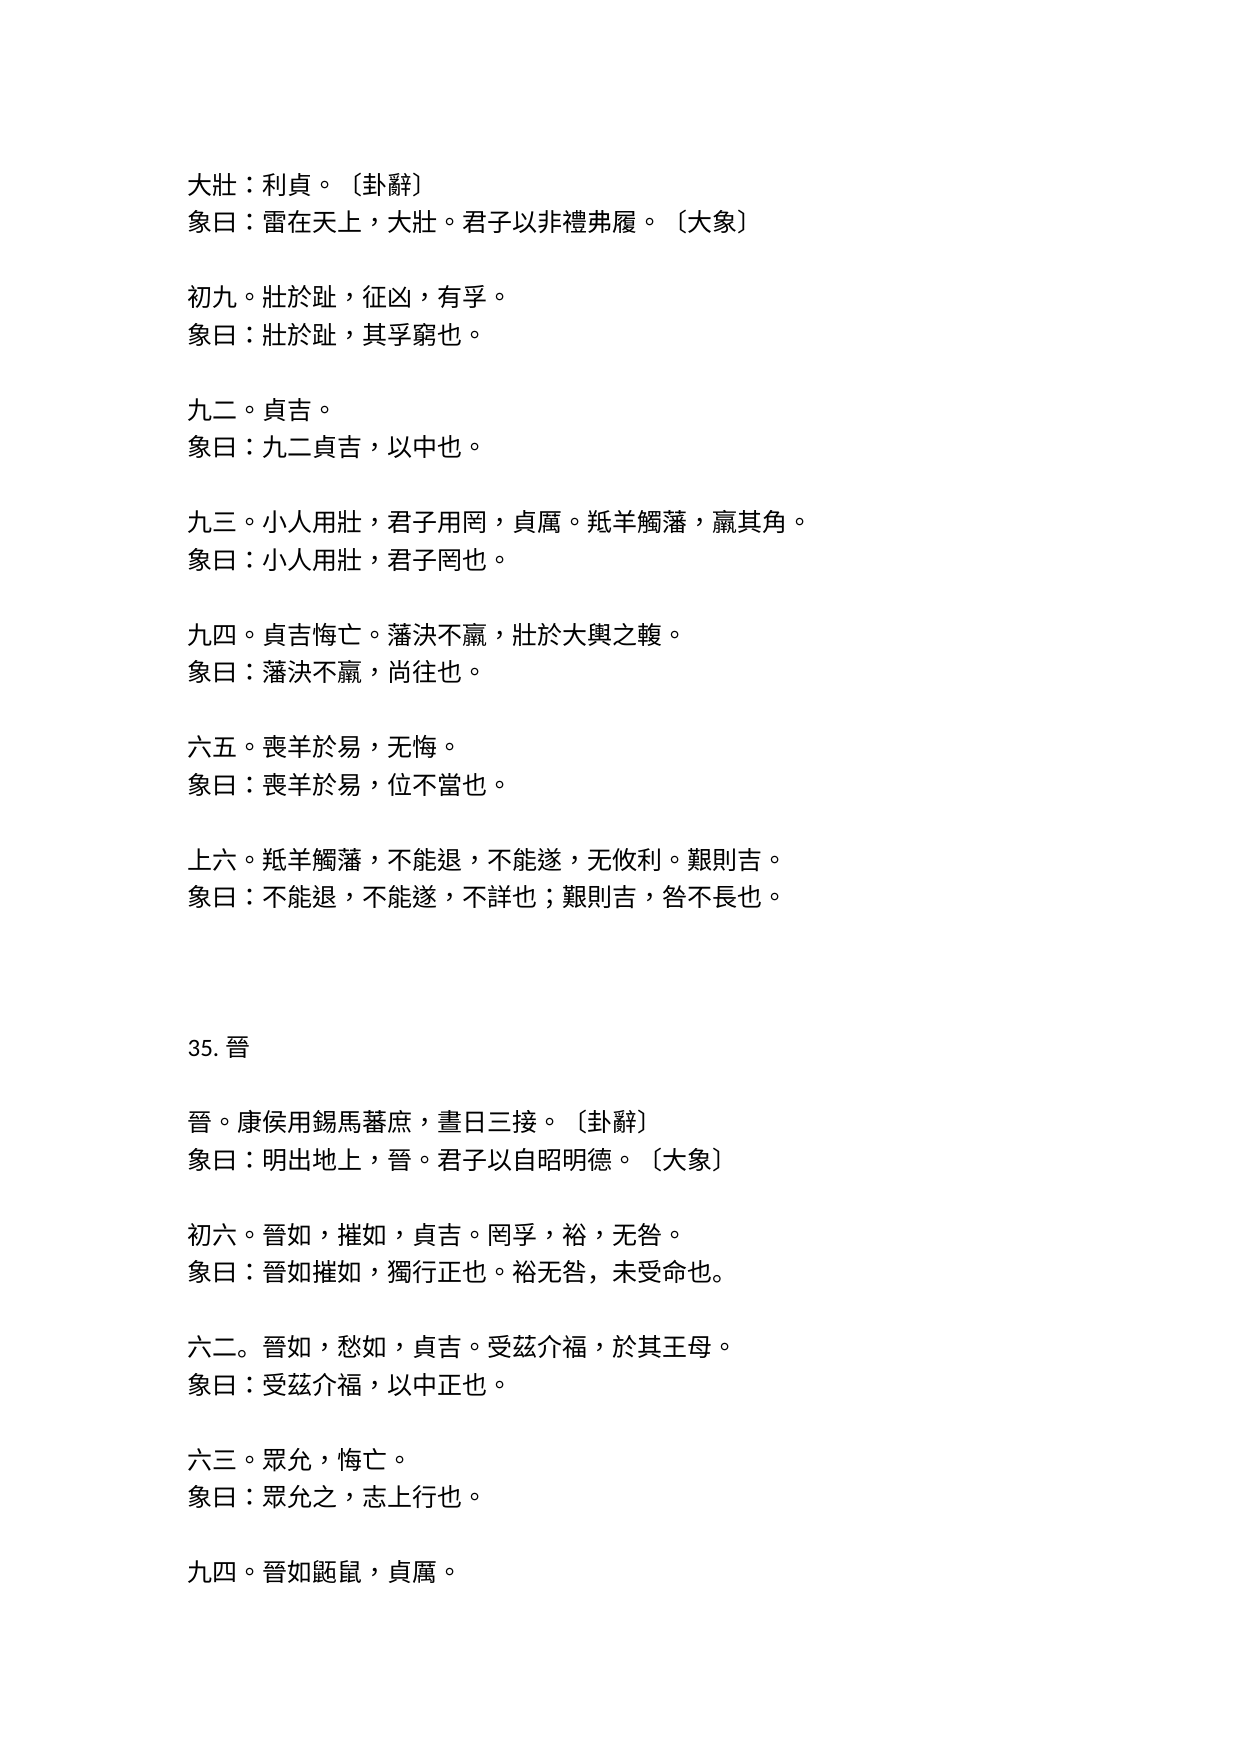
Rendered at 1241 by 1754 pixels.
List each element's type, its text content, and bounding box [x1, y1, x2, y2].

text 象曰：壯於趾，其孚窮也。 [187, 314, 1053, 352]
text 象曰：喪羊於易，位不當也。 [187, 764, 1053, 802]
text 象曰：小人用壯，君子罔也。 [187, 539, 1053, 577]
text 象曰：晉如摧如，獨行正也。裕无咎，未受命也。 [187, 1252, 1053, 1289]
text 大壯：利貞。〔卦辭〕 [187, 164, 1053, 202]
text 六五。喪羊於易，无悔。 [187, 727, 1053, 764]
text 象曰：明出地上，晉。君子以自昭明德。〔大象〕 [187, 1139, 1053, 1177]
text 象曰：雷在天上，大壯。君子以非禮弗履。〔大象〕 [187, 202, 1053, 239]
text 初九。壯於趾，征凶，有孚。 [187, 277, 1053, 314]
text 象曰：九二貞吉，以中也。 [187, 427, 1053, 464]
text 九四。晉如鼫鼠，貞厲。 [187, 1552, 1053, 1589]
text 象曰：不能退，不能遂，不詳也；艱則吉，咎不長也。 [187, 877, 1053, 914]
text 九三。小人用壯，君子用罔，貞厲。羝羊觸藩，羸其角。 [187, 502, 1053, 539]
text 象曰：受茲介福，以中正也。 [187, 1364, 1053, 1402]
text 晉。康侯用錫馬蕃庶，晝日三接。〔卦辭〕 [187, 1102, 1053, 1139]
text 35. 晉 [187, 1027, 1053, 1064]
text 六三。眾允，悔亡。 [187, 1439, 1053, 1477]
text 初六。晉如，摧如，貞吉。罔孚，裕，无咎。 [187, 1214, 1053, 1252]
text 象曰：眾允之，志上行也。 [187, 1477, 1053, 1514]
text 上六。羝羊觸藩，不能退，不能遂，无攸利。艱則吉。 [187, 839, 1053, 877]
text 六二。晉如，愁如，貞吉。受茲介福，於其王母。 [187, 1327, 1053, 1364]
text 象曰：藩決不羸，尚往也。 [187, 652, 1053, 689]
text 九四。貞吉悔亡。藩決不羸，壯於大輿之輹。 [187, 614, 1053, 652]
text 九二。貞吉。 [187, 389, 1053, 427]
